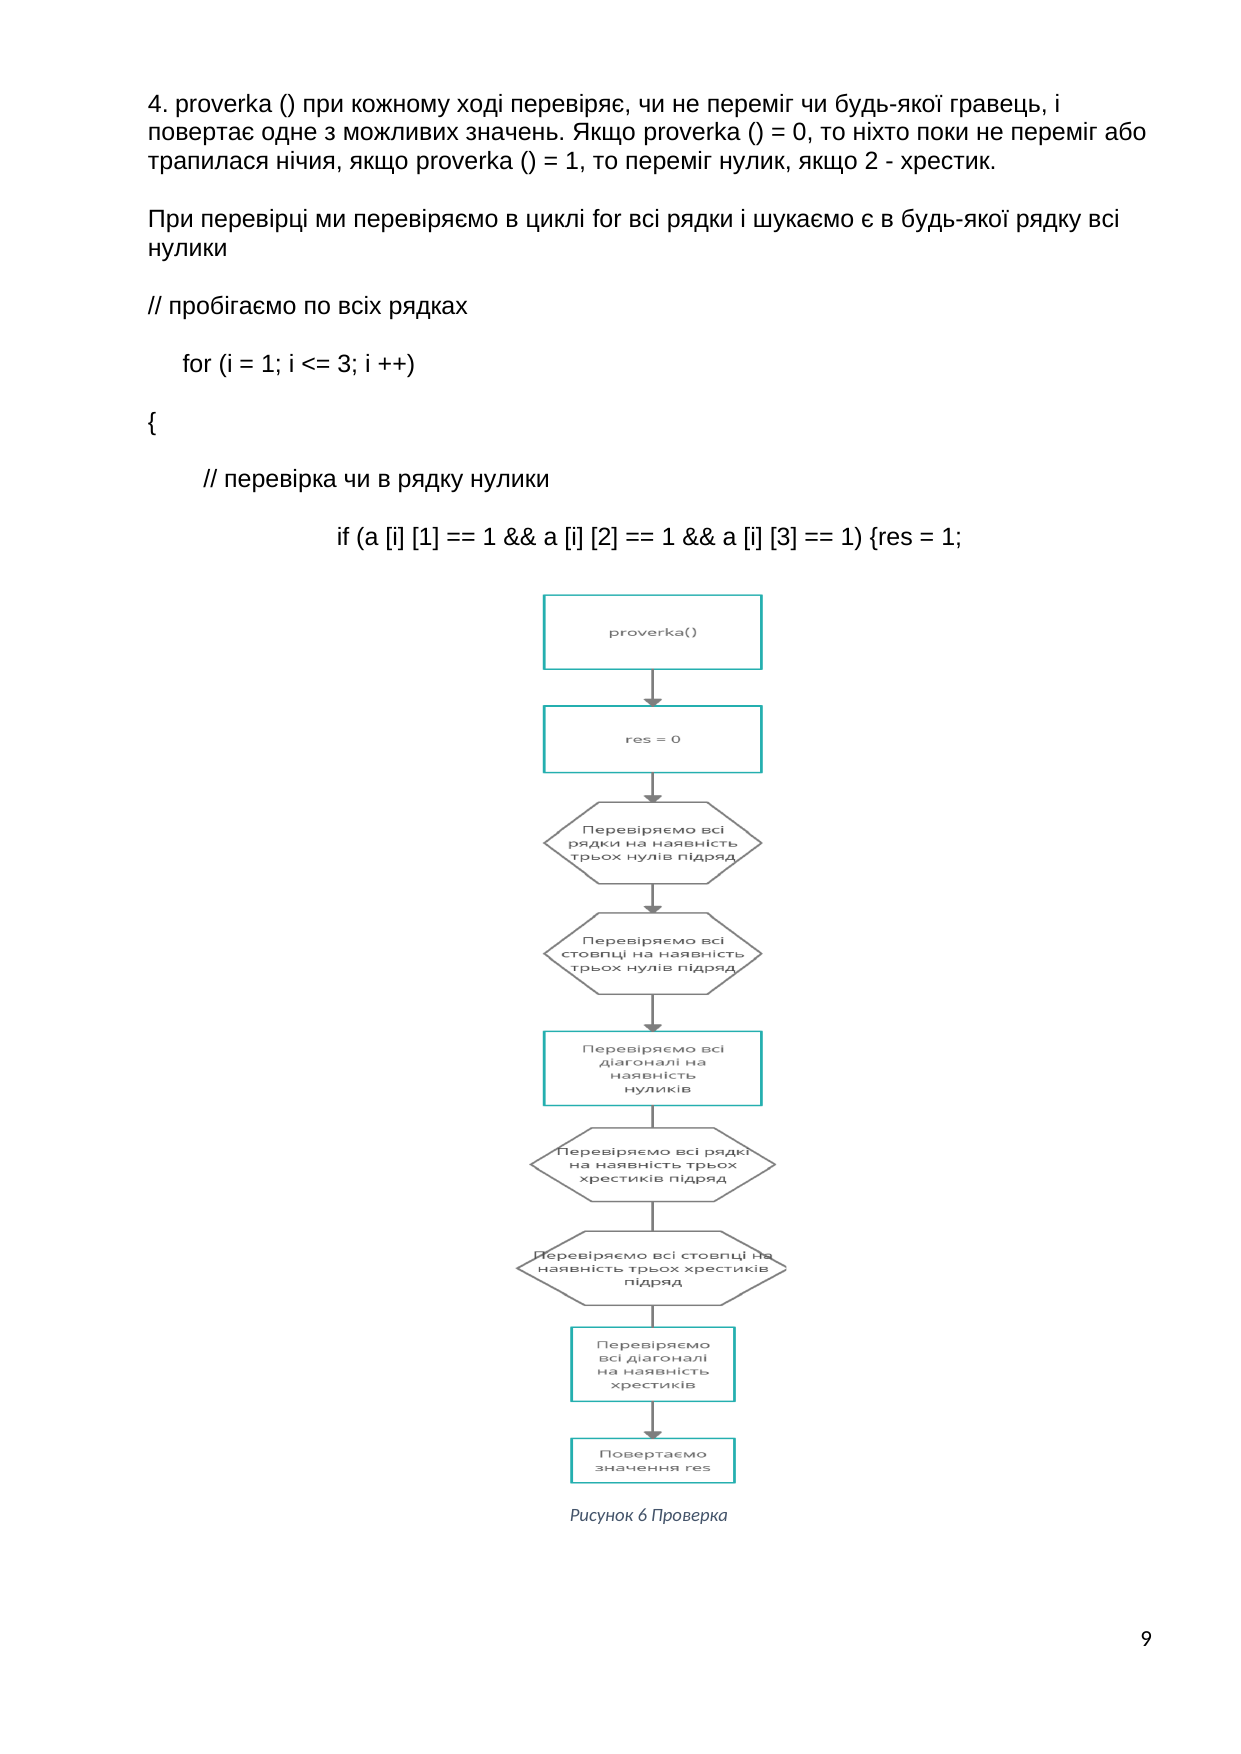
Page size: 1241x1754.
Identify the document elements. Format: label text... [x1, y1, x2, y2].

picture [512, 580, 787, 1504]
text // пробігаємо по всіх рядках [148, 291, 1152, 319]
text for (i = 1; i <= 3; i ++) [148, 348, 1152, 377]
text 4. proverka () при кожному ході перевіряє, чи не переміг чи будь-якої гравець, і повертає одне з можливих значень. Якщо proverka () = 0, то ніхто поки не переміг або трапилася нічия, якщо proverka () = 1, то переміг нулик, якщо 2 - хрестик. [148, 88, 1152, 175]
text // перевірка чи в рядку нулики [148, 464, 1152, 493]
text if (a [i] [1] == 1 && a [i] [2] == 1 && a [i] [3] == 1) {res = 1; [148, 522, 1152, 551]
text { [148, 406, 1152, 435]
text При перевірці ми перевіряємо в циклі for всі рядки і шукаємо є в будь-якої рядку всі нулики [148, 204, 1152, 261]
